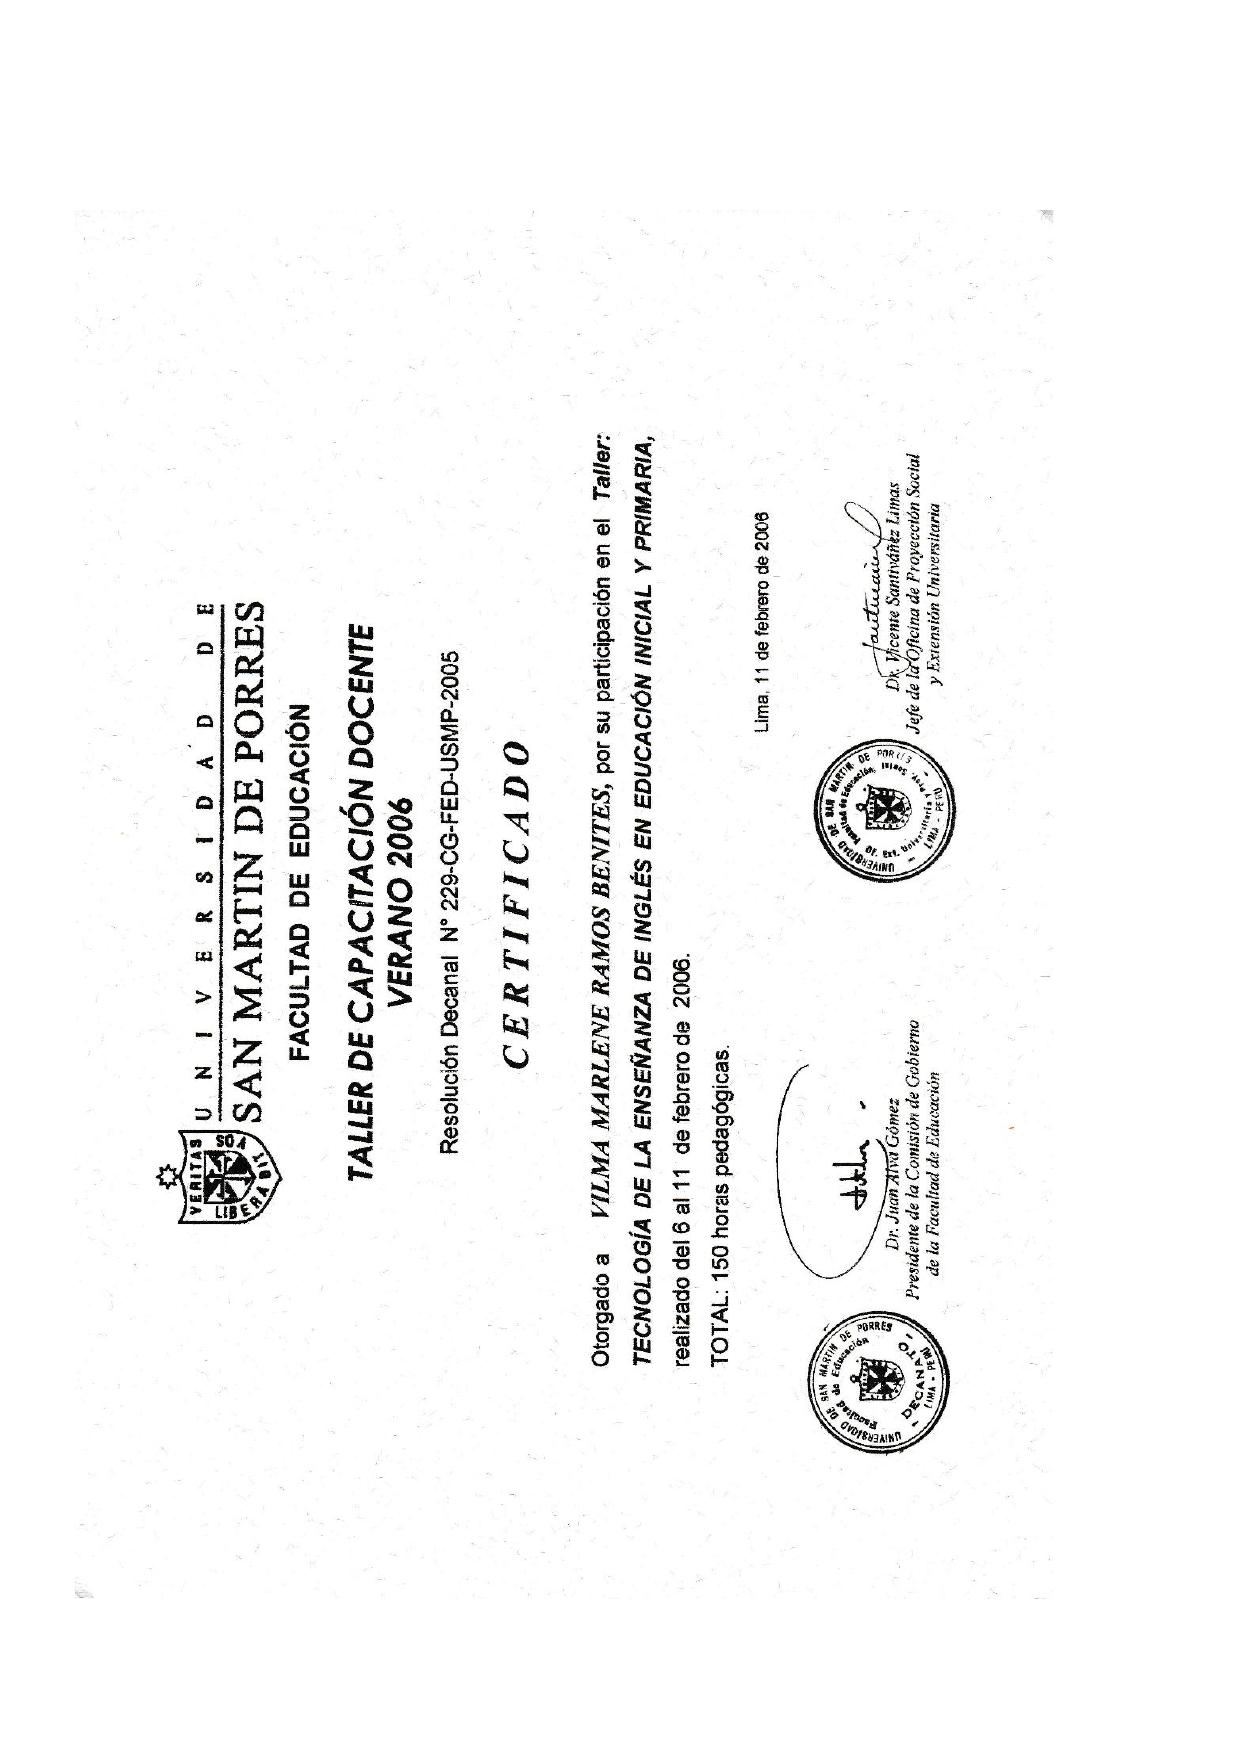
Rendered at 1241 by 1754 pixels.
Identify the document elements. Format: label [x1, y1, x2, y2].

picture [75, 210, 1054, 1599]
